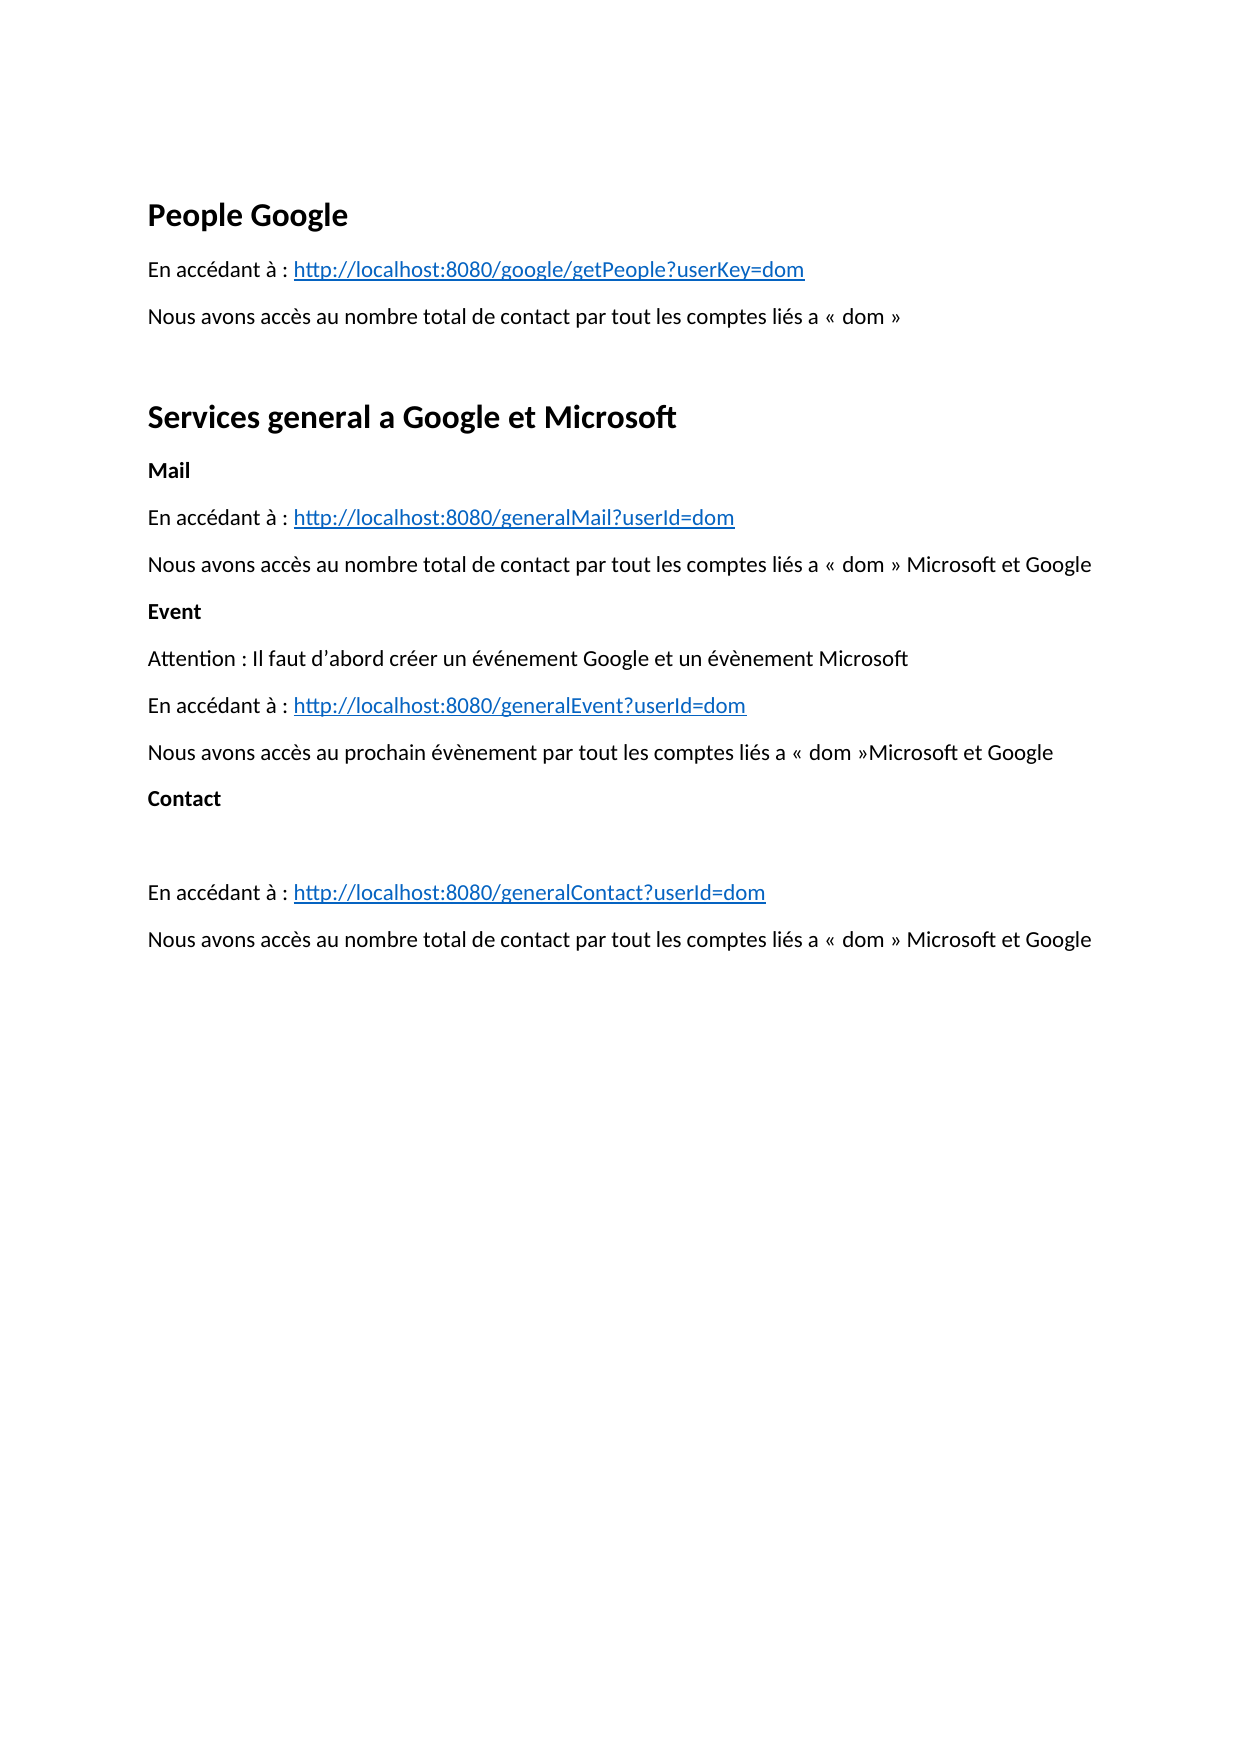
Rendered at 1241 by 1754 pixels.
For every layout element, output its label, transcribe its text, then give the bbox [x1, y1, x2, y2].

text Nous avons accès au nombre total de contact par tout les comptes liés a « dom » Microsoft et Google [148, 925, 1093, 953]
text En accédant à : http://localhost:8080/generalEvent?userId=dom [148, 691, 1093, 719]
text Contact [148, 784, 1093, 812]
text En accédant à : http://localhost:8080/generalContact?userId=dom [148, 878, 1093, 906]
text Nous avons accès au prochain évènement par tout les comptes liés a « dom »Microsoft et Google [148, 738, 1093, 766]
text Mail [148, 456, 1093, 484]
text En accédant à : http://localhost:8080/google/getPeople?userKey=dom [148, 255, 1093, 283]
text Services general a Google et Microsoft [148, 396, 1093, 436]
text Attention : Il faut d’abord créer un événement Google et un évènement Microsoft [148, 644, 1093, 672]
text Event [148, 597, 1093, 625]
text Nous avons accès au nombre total de contact par tout les comptes liés a « dom » [148, 302, 1093, 330]
text En accédant à : http://localhost:8080/generalMail?userId=dom [148, 503, 1093, 531]
text People Google [148, 194, 1093, 235]
text Nous avons accès au nombre total de contact par tout les comptes liés a « dom » Microsoft et Google [148, 550, 1093, 578]
